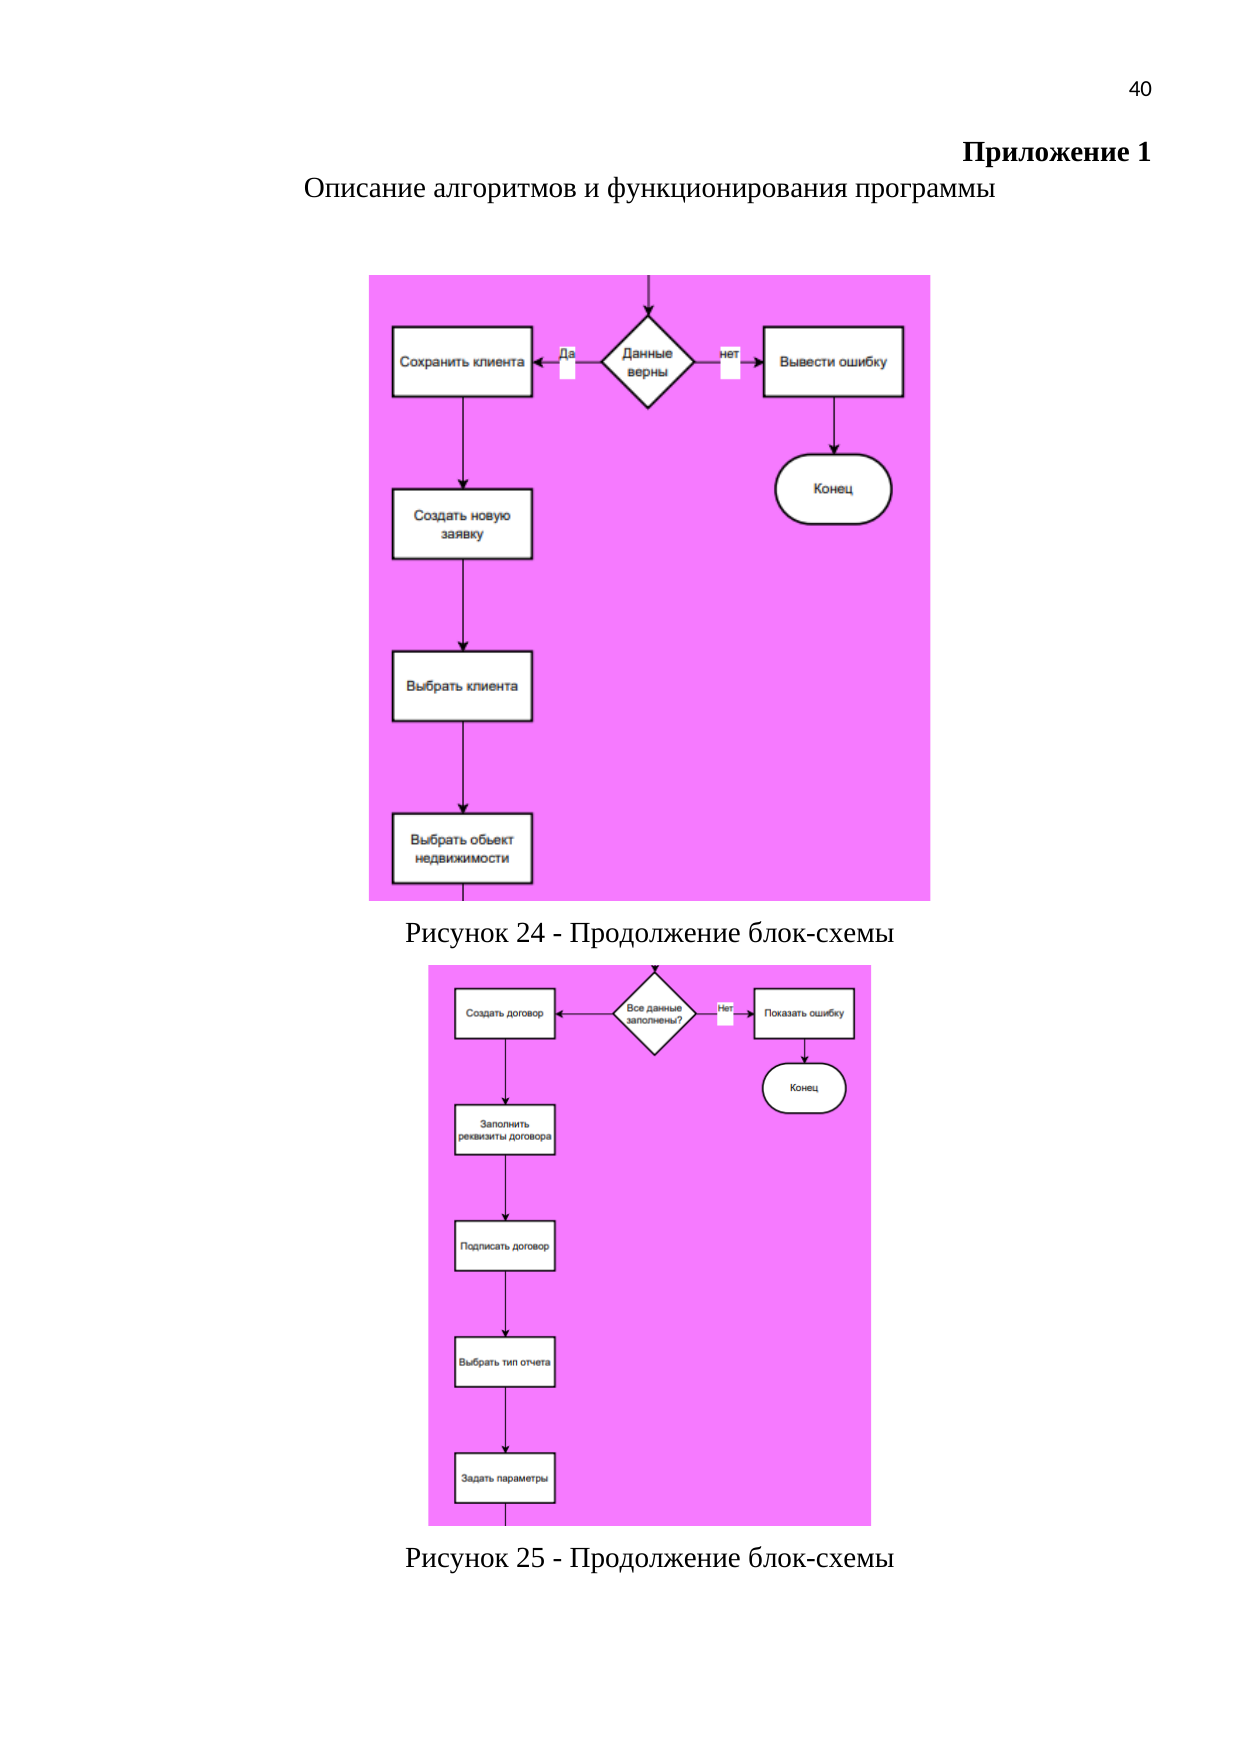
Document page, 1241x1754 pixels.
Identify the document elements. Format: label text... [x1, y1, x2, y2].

text Рисунок 25 - Продолжение блок-схемы [148, 1540, 1152, 1573]
picture [368, 275, 931, 901]
text Рисунок 24 - Продолжение блок-схемы [148, 915, 1152, 948]
picture [428, 965, 872, 1526]
subtitle Приложение 1 [148, 134, 1152, 168]
text Описание алгоритмов и функционирования программы [148, 170, 1152, 204]
